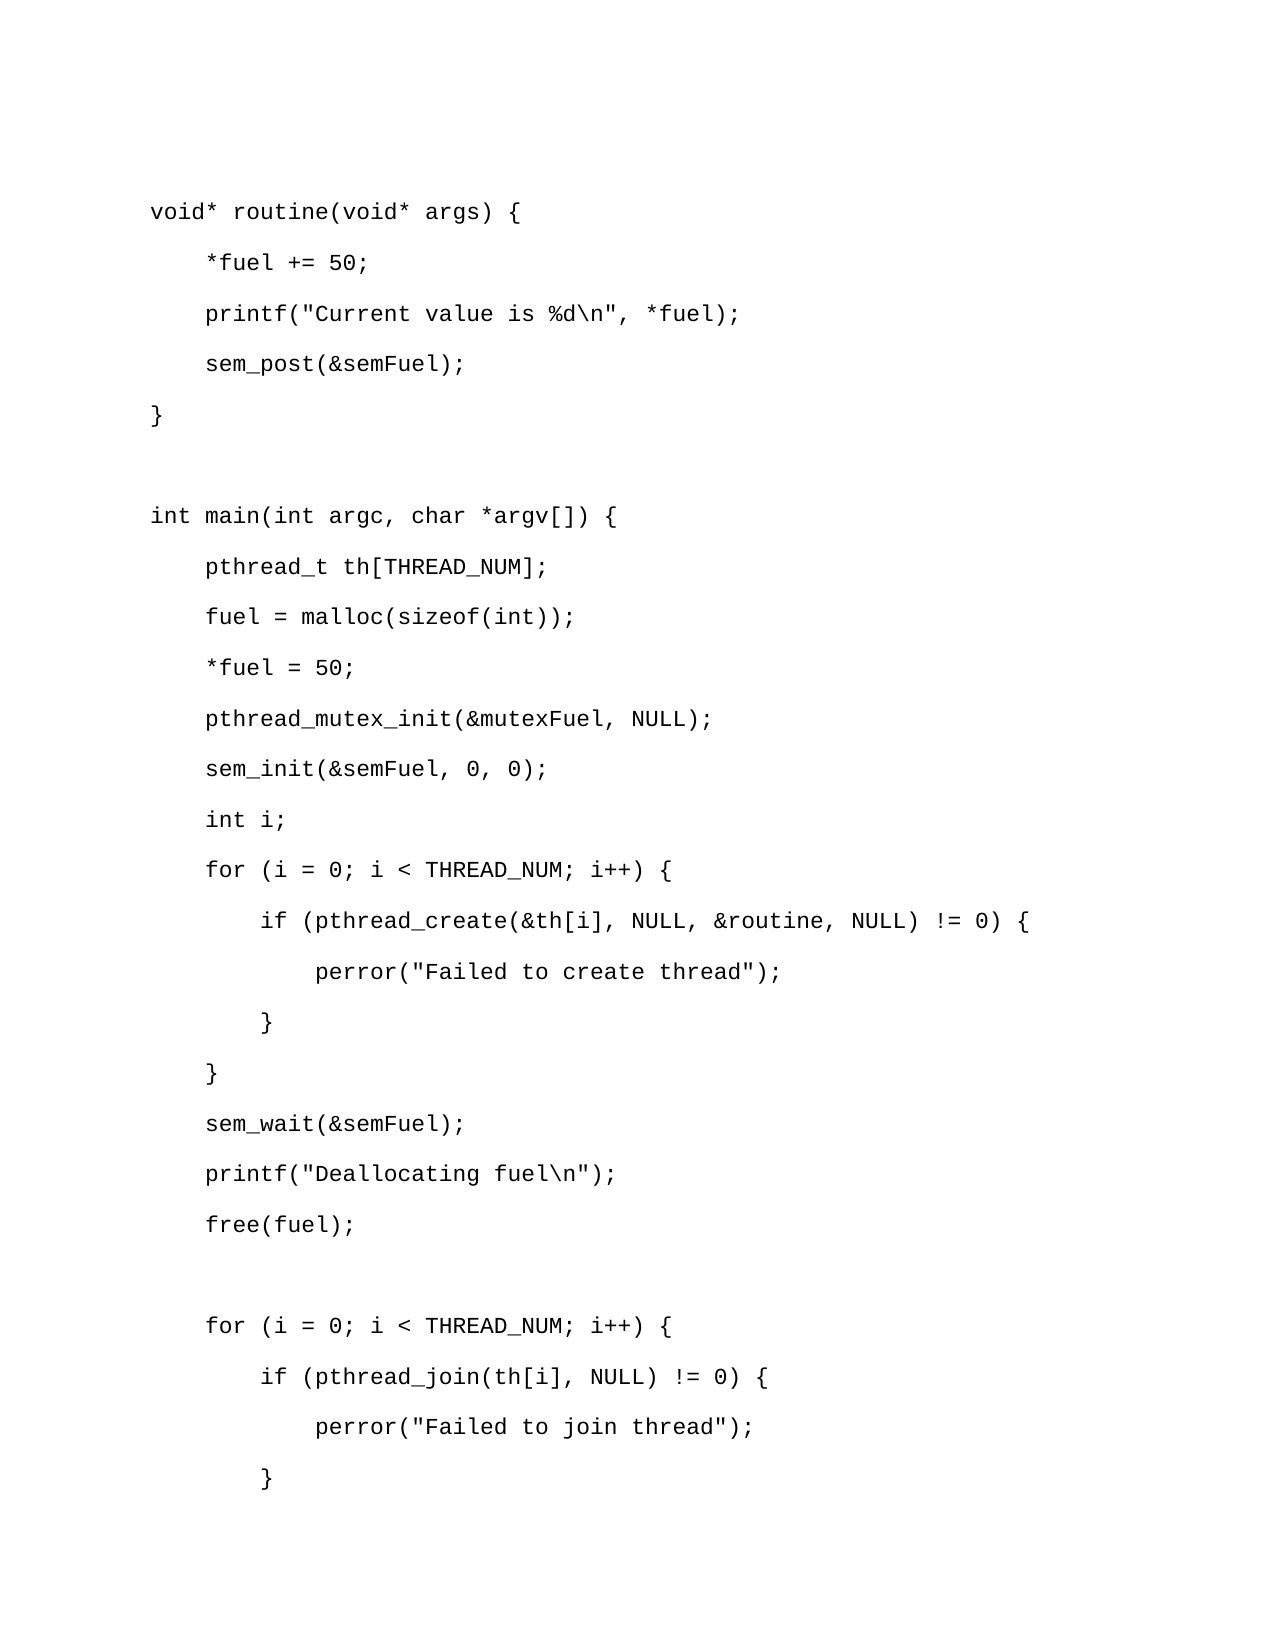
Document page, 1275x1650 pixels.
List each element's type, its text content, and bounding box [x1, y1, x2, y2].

text for (i = 0; i < THREAD_NUM; i++) { [150, 1314, 1125, 1340]
text perror("Failed to create thread"); [150, 960, 1125, 986]
text *fuel = 50; [150, 656, 1125, 682]
text printf("Current value is %d\n", *fuel); [150, 302, 1125, 328]
text perror("Failed to join thread"); [150, 1416, 1125, 1442]
text int i; [150, 808, 1125, 834]
text pthread_t th[THREAD_NUM]; [150, 555, 1125, 581]
text sem_init(&semFuel, 0, 0); [150, 757, 1125, 783]
text sem_post(&semFuel); [150, 352, 1125, 378]
text *fuel += 50; [150, 251, 1125, 277]
text fuel = malloc(sizeof(int)); [150, 606, 1125, 632]
text sem_wait(&semFuel); [150, 1112, 1125, 1138]
text pthread_mutex_init(&mutexFuel, NULL); [150, 707, 1125, 733]
text if (pthread_create(&th[i], NULL, &routine, NULL) != 0) { [150, 909, 1125, 935]
text free(fuel); [150, 1213, 1125, 1239]
text } [150, 1061, 1125, 1087]
text if (pthread_join(th[i], NULL) != 0) { [150, 1365, 1125, 1391]
text } [150, 403, 1125, 429]
text } [150, 1011, 1125, 1037]
text for (i = 0; i < THREAD_NUM; i++) { [150, 859, 1125, 885]
text int main(int argc, char *argv[]) { [150, 504, 1125, 530]
text printf("Deallocating fuel\n"); [150, 1162, 1125, 1188]
text } [150, 1466, 1125, 1492]
text void* routine(void* args) { [150, 201, 1125, 227]
